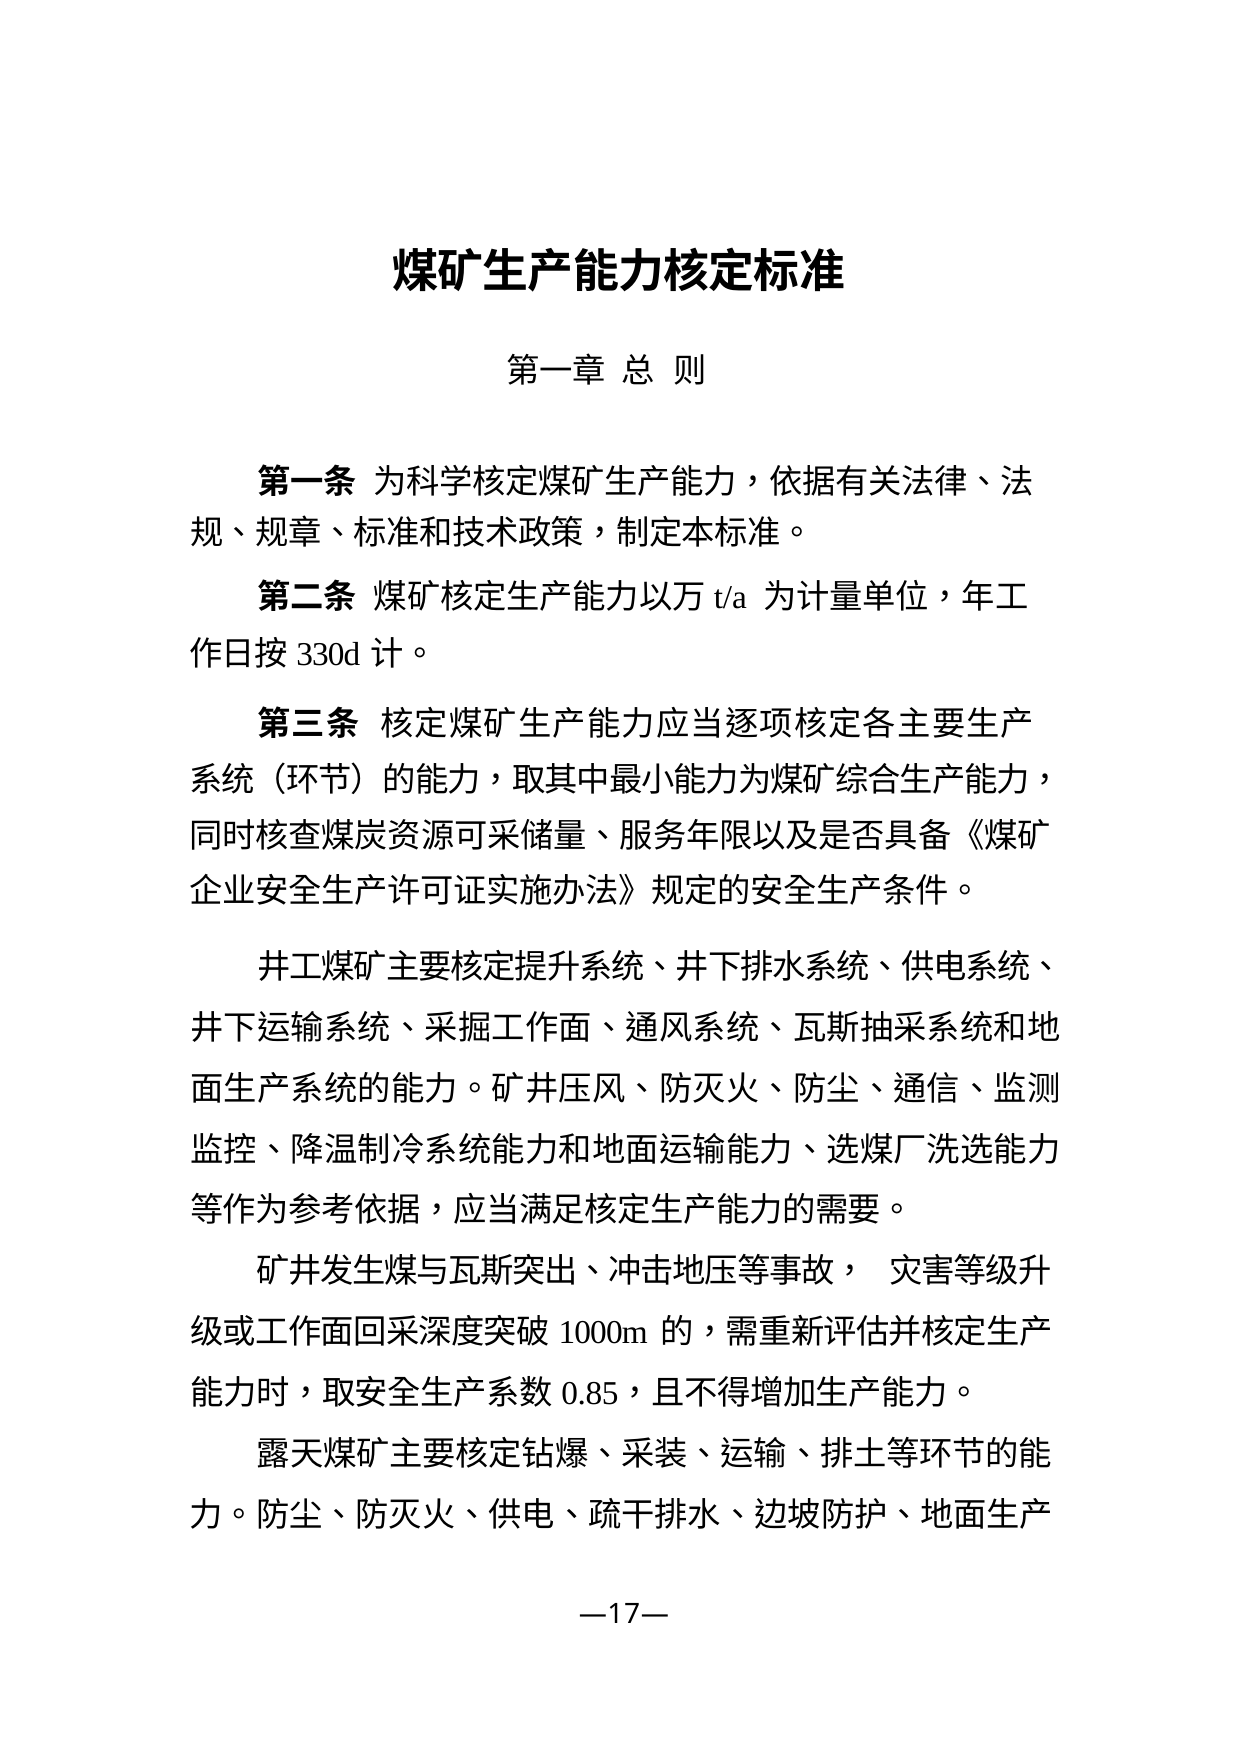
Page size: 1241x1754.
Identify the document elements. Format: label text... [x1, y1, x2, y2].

text 矿井发生煤与瓦斯突出、冲击地压等事故， 灾害等级升 级或工作面回采深度突破 1000m 的，需重新评估并核定生产 能力时，取安全生产系数 0.85，且不得增加生产能力。 [190, 1247, 1053, 1414]
text 井工煤矿主要核定提升系统、井下排水系统、供电系统、 井下运输系统、采掘工作面、通风系统、瓦斯抽采系统和地 面生产系统的能力。矿井压风、防灭火、防尘、通信、监测 监控、降温制冷系统能力和地面运输能力、选煤厂洗选能力 等作为参考依据，应当满足核定生产能力的需要。 [190, 943, 1063, 1232]
text 煤矿生产能力核定标准 [392, 243, 1063, 298]
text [189, 1429, 1053, 1536]
text 第三条 核定煤矿生产能力应当逐项核定各主要生产 系统（环节）的能力，取其中最小能力为煤矿综合生产能力， 同时核查煤炭资源可采储量、服务年限以及是否具备《煤矿 企业安全生产许可证实施办法》规定的安全生产条件。 [189, 700, 1062, 913]
text 第二条 煤矿核定生产能力以万 t/a 为计量单位，年工 作日按 330d 计。 [189, 573, 1053, 675]
text 第一章 总 则 [507, 349, 1063, 390]
text 第一条 为科学核定煤矿生产能力，依据有关法律、法 规、规章、标准和技术政策，制定本标准。 [190, 458, 1053, 554]
